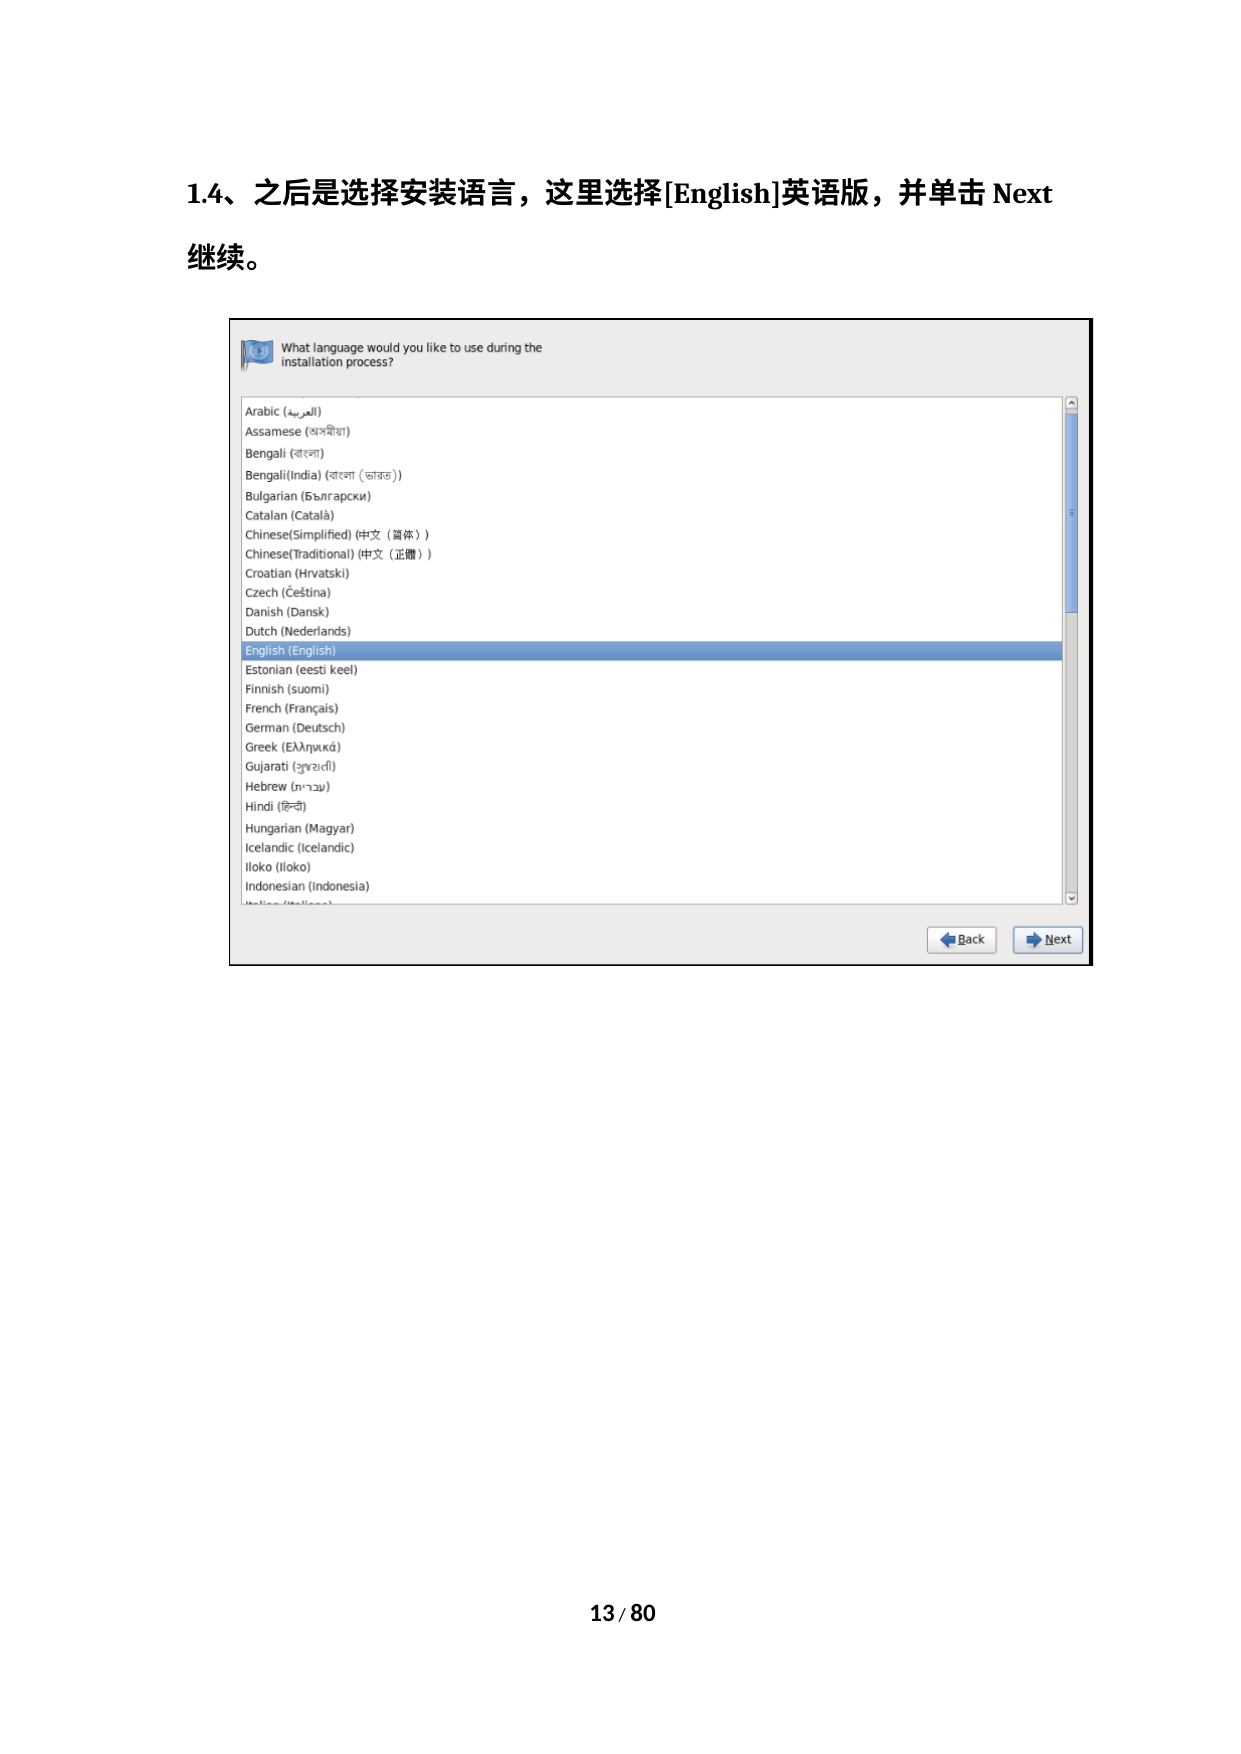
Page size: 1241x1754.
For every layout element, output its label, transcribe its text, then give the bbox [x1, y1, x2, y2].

subtitle 1.4、之后是选择安装语言，这里选择[English]英语版，并单击Next继续。 [187, 158, 1053, 288]
picture [229, 318, 1094, 966]
